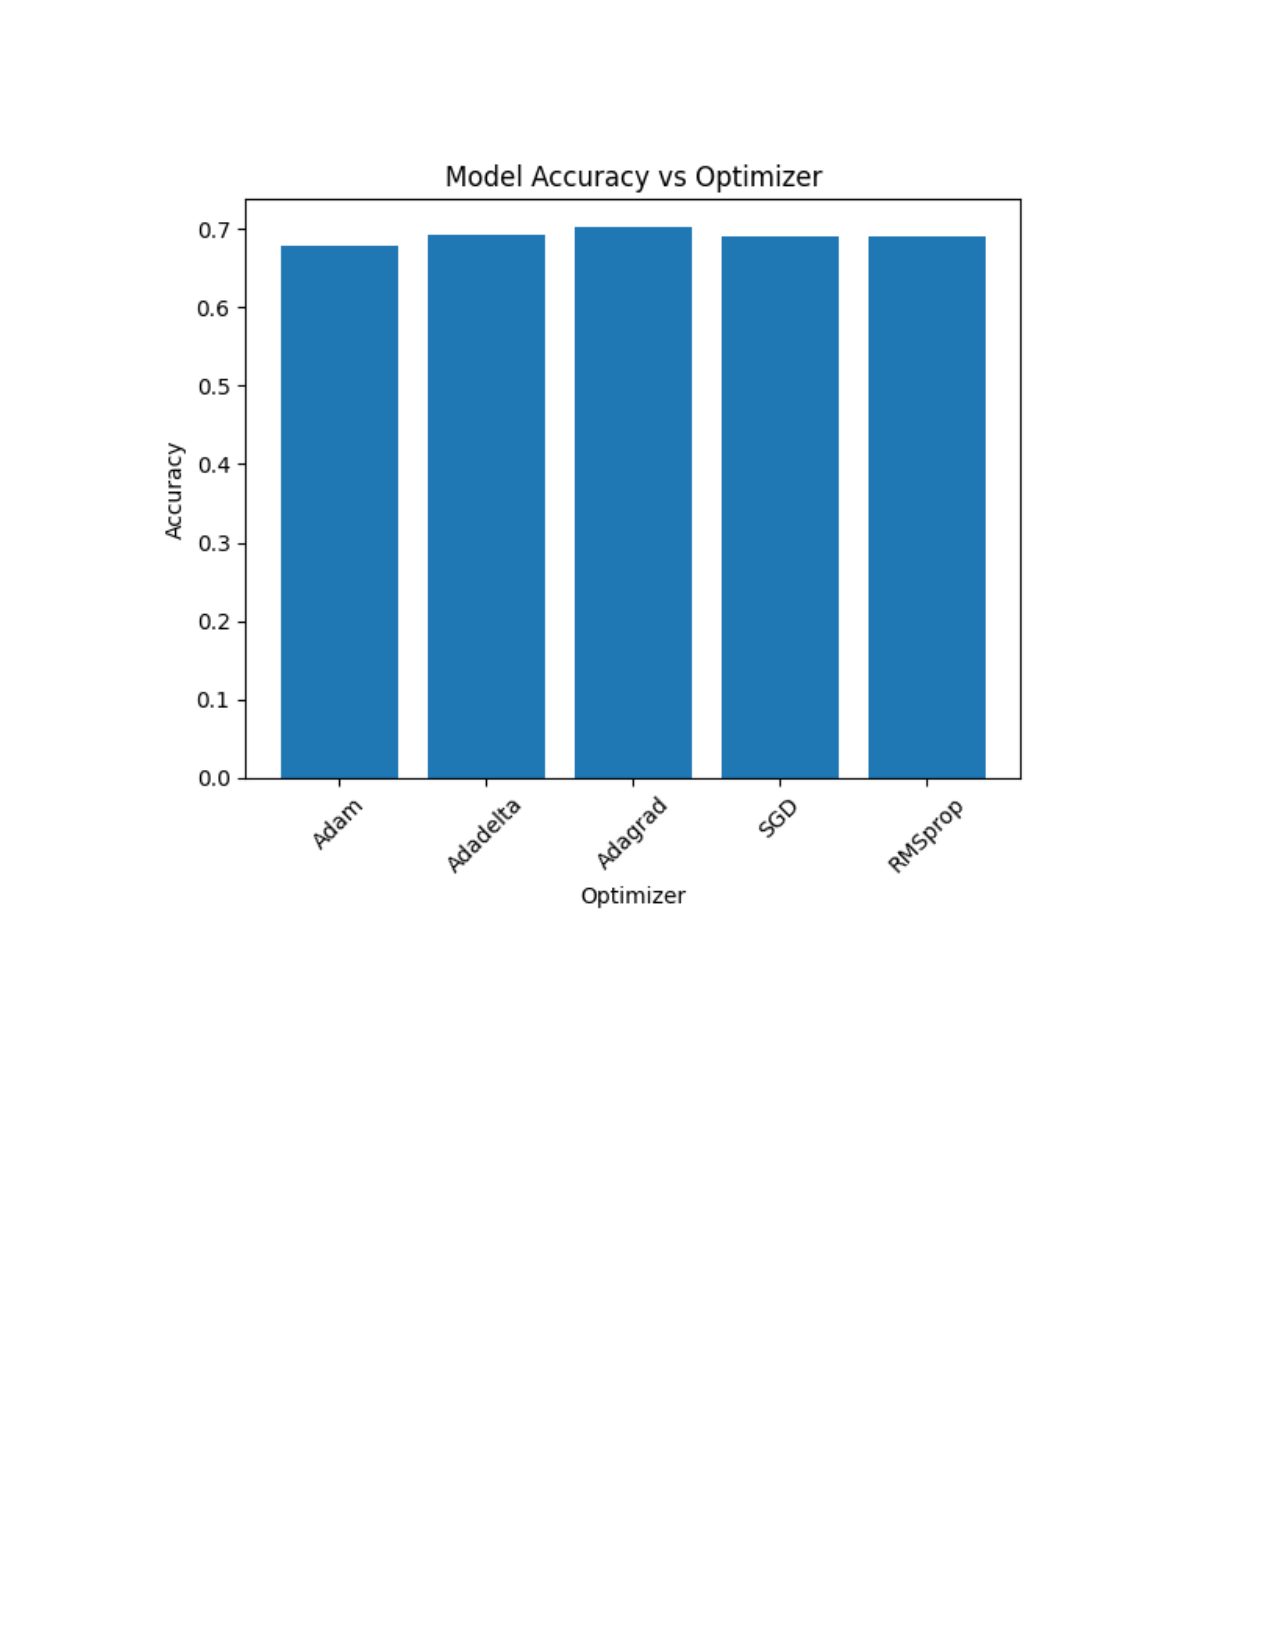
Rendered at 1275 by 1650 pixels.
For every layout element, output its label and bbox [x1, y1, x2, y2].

picture [150, 150, 1036, 924]
